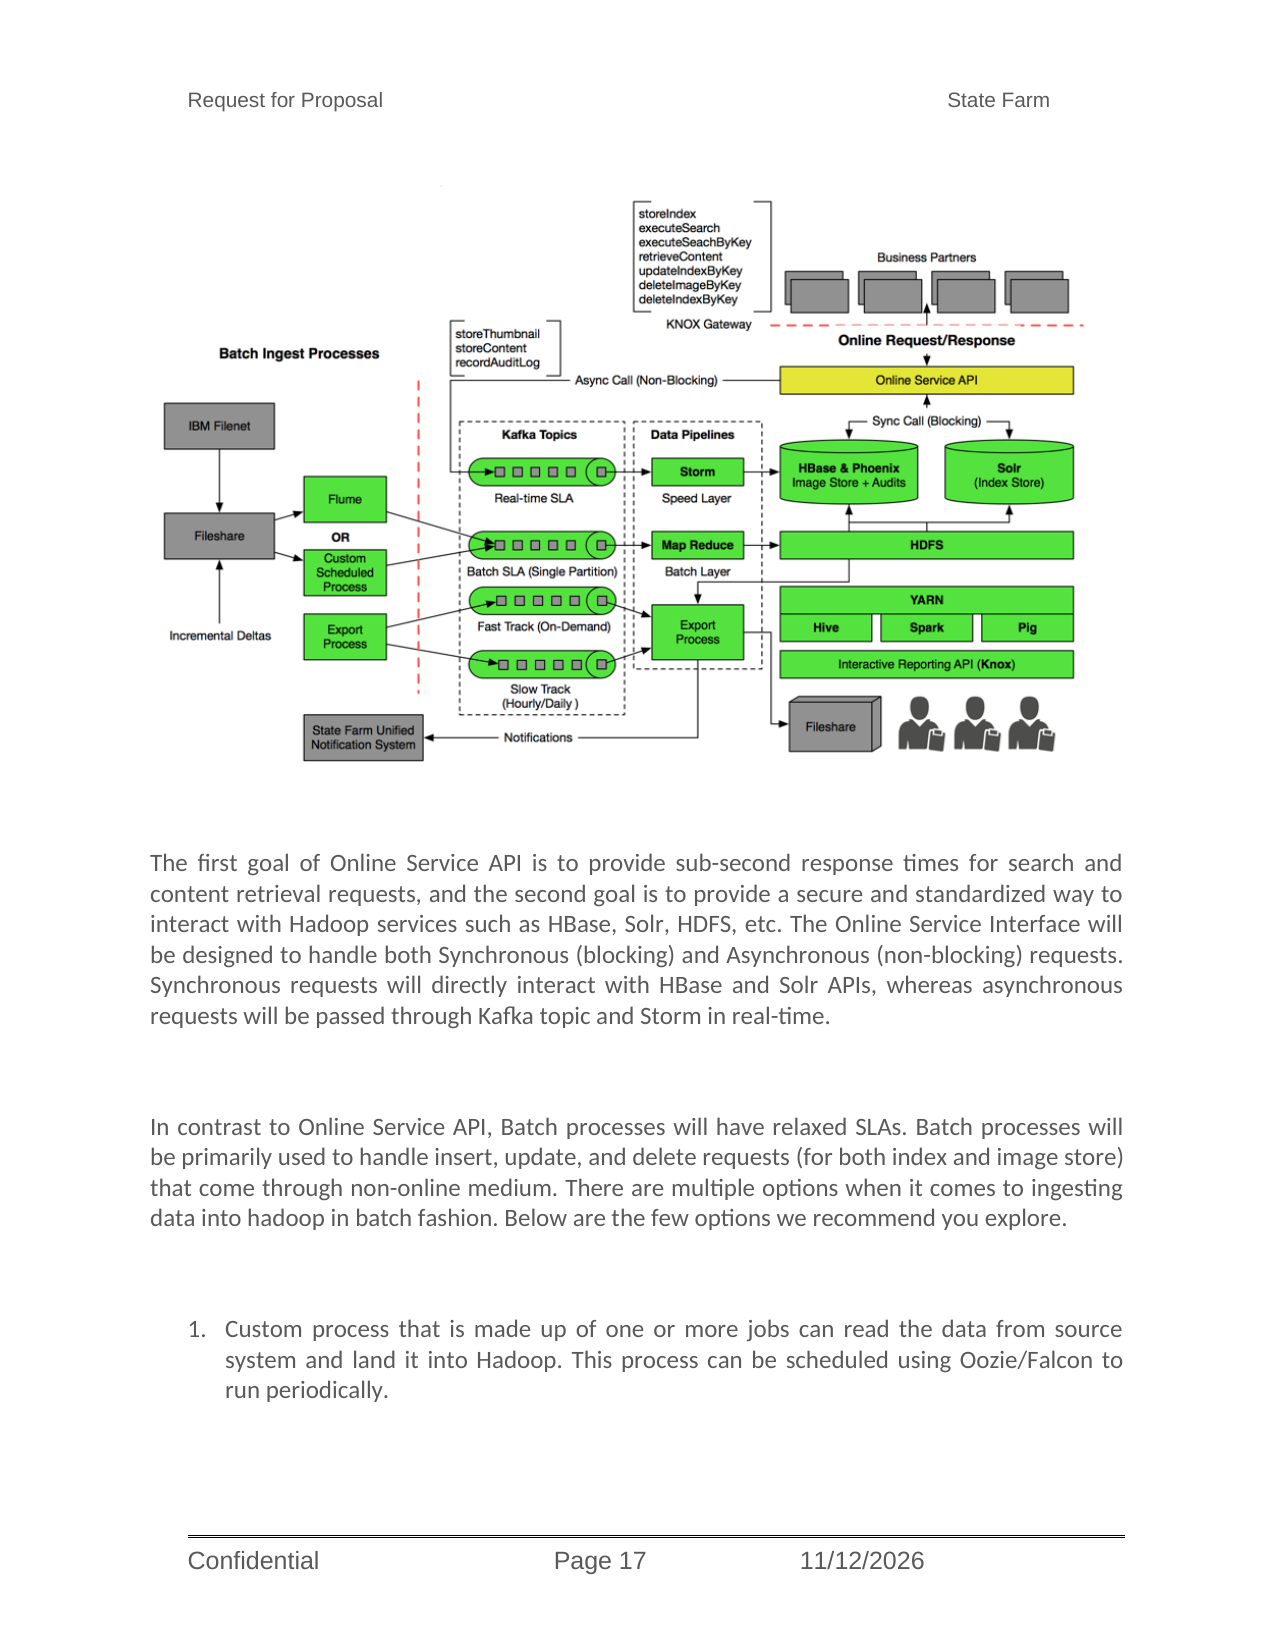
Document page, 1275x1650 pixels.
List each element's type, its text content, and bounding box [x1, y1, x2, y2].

text In contrast to Online Service API, Batch processes will have relaxed SLAs. Batch processes will be primarily used to handle insert, update, and delete requests (for both index and image store) that come through non-online medium. There are multiple options when it comes to ingesting data into hadoop in batch fashion. Below are the few options we recommend you explore. [150, 1111, 1125, 1233]
text The first goal of Online Service API is to provide sub-second response times for search and content retrieval requests, and the second goal is to provide a secure and standardized way to interact with Hadoop services such as HBase, Solr, HDFS, etc. The Online Service Interface will be designed to handle both Synchronous (blocking) and Asynchronous (non-blocking) requests. Synchronous requests will directly interact with HBase and Solr APIs, whereas asynchronous requests will be passed through Kafka topic and Storm in real-time. [150, 847, 1125, 1031]
picture [150, 177, 1089, 767]
list Custom process that is made up of one or more jobs can read the data from source system and land it into Hadoop. This process can be scheduled using Oozie/Falcon to run periodically. [187, 1314, 1125, 1405]
